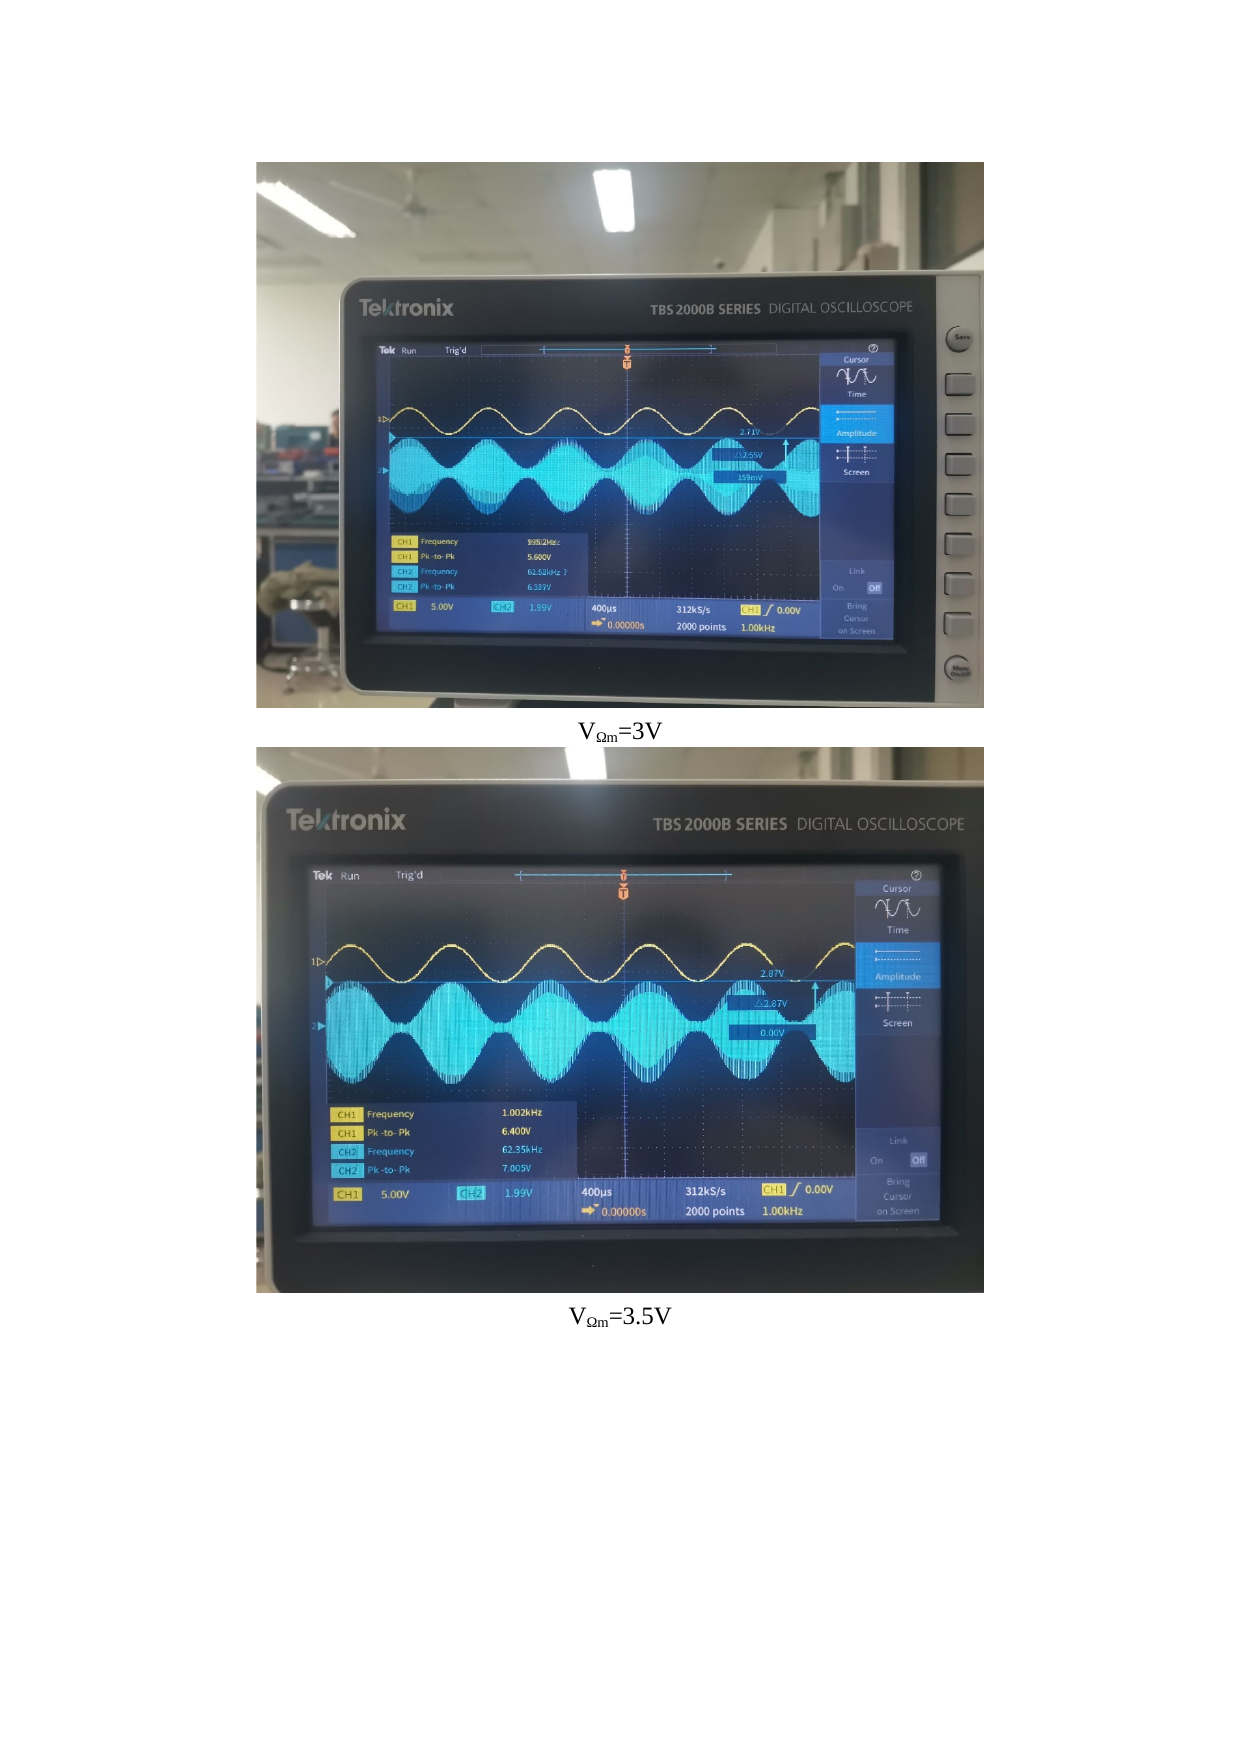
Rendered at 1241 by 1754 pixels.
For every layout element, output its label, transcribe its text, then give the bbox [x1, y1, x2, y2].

text VΩm=3V [187, 714, 1053, 747]
text VΩm=3.5V [187, 1299, 1053, 1332]
picture [256, 747, 984, 1293]
picture [256, 162, 984, 708]
